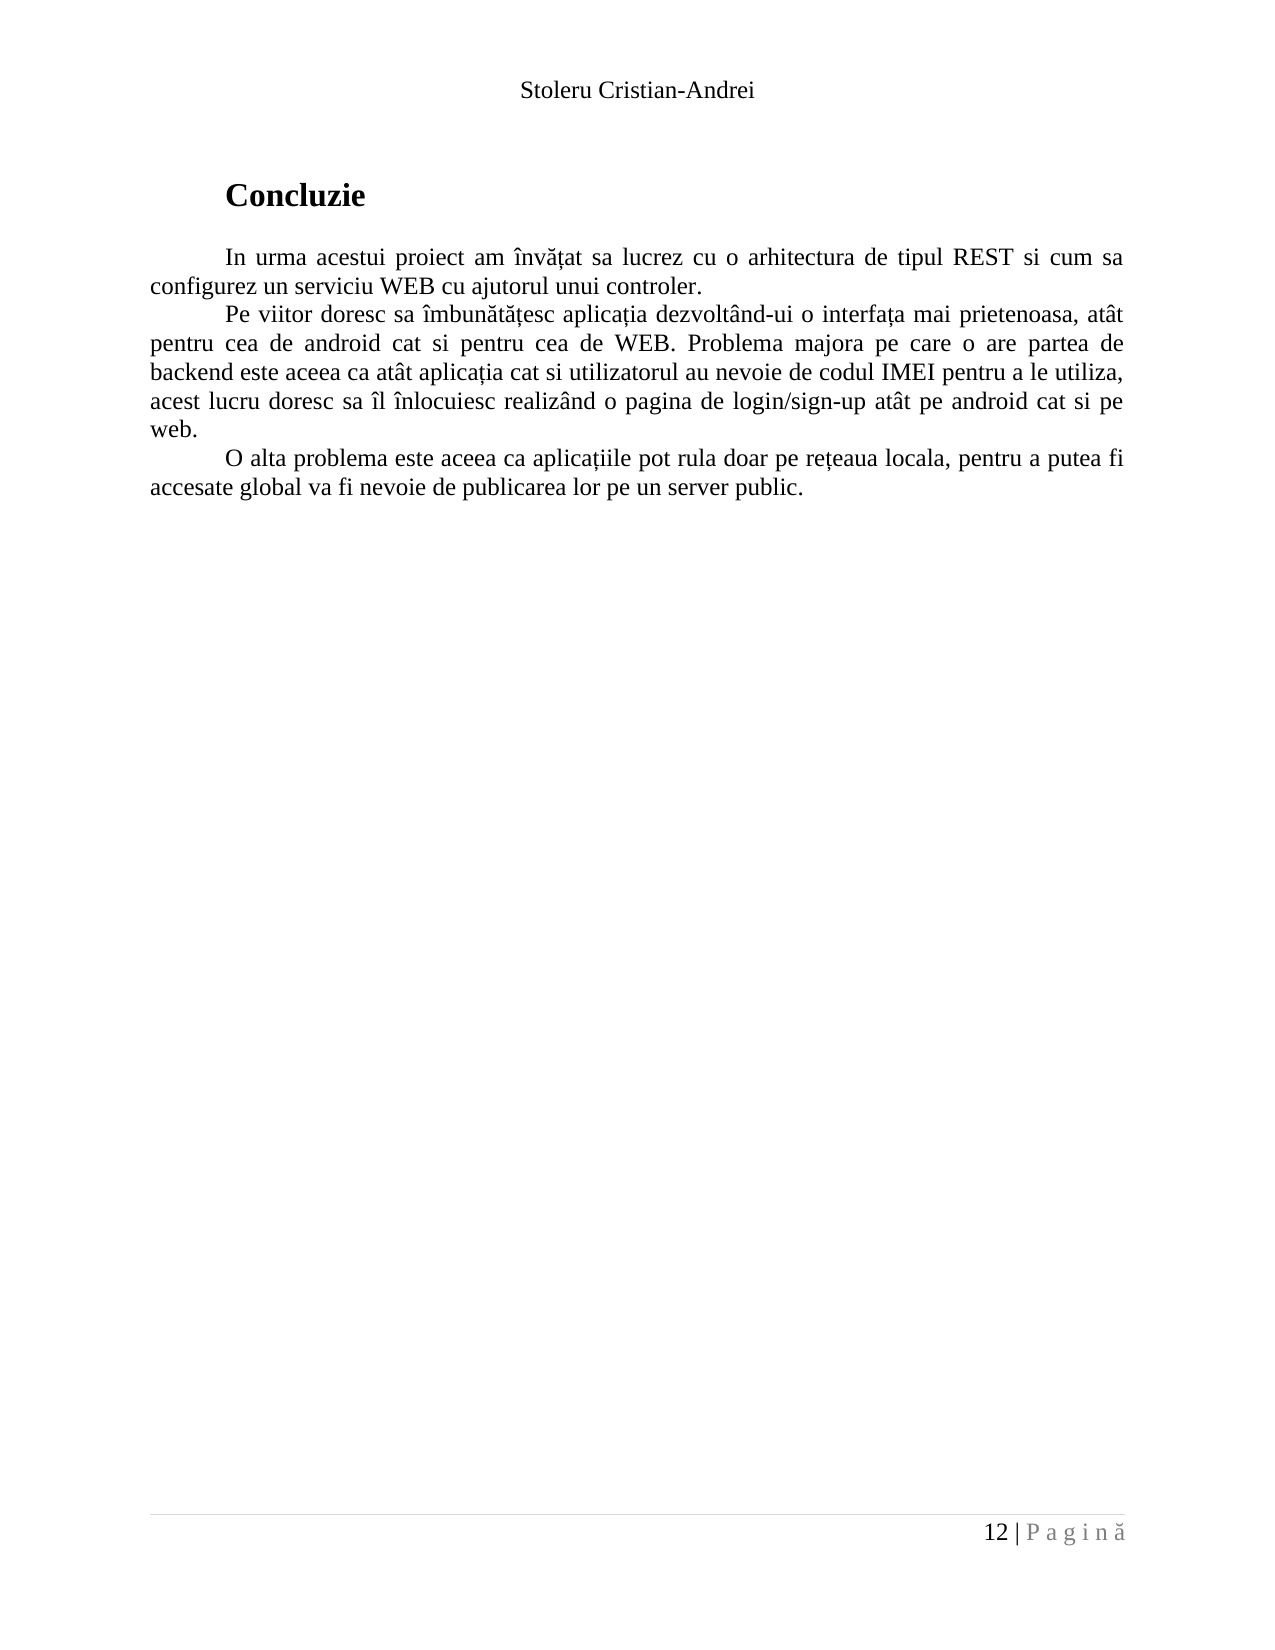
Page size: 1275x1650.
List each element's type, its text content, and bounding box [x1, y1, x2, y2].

text Pe viitor doresc sa îmbunătățesc aplicația dezvoltând-ui o interfața mai prietenoasa, atât pentru cea de android cat si pentru cea de WEB. Problema majora pe care o are partea de backend este aceea ca atât aplicația cat si utilizatorul au nevoie de codul IMEI pentru a le utiliza, acest lucru doresc sa îl înlocuiesc realizând o pagina de login/sign-up atât pe android cat si pe web. [150, 299, 1125, 443]
text In urma acestui proiect am învățat sa lucrez cu o arhitectura de tipul REST si cum sa configurez un serviciu WEB cu ajutorul unui controler. [150, 242, 1125, 299]
text O alta problema este aceea ca aplicațiile pot rula doar pe rețeaua locala, pentru a putea fi accesate global va fi nevoie de publicarea lor pe un server public. [150, 443, 1125, 501]
subtitle Concluzie [150, 175, 1125, 213]
